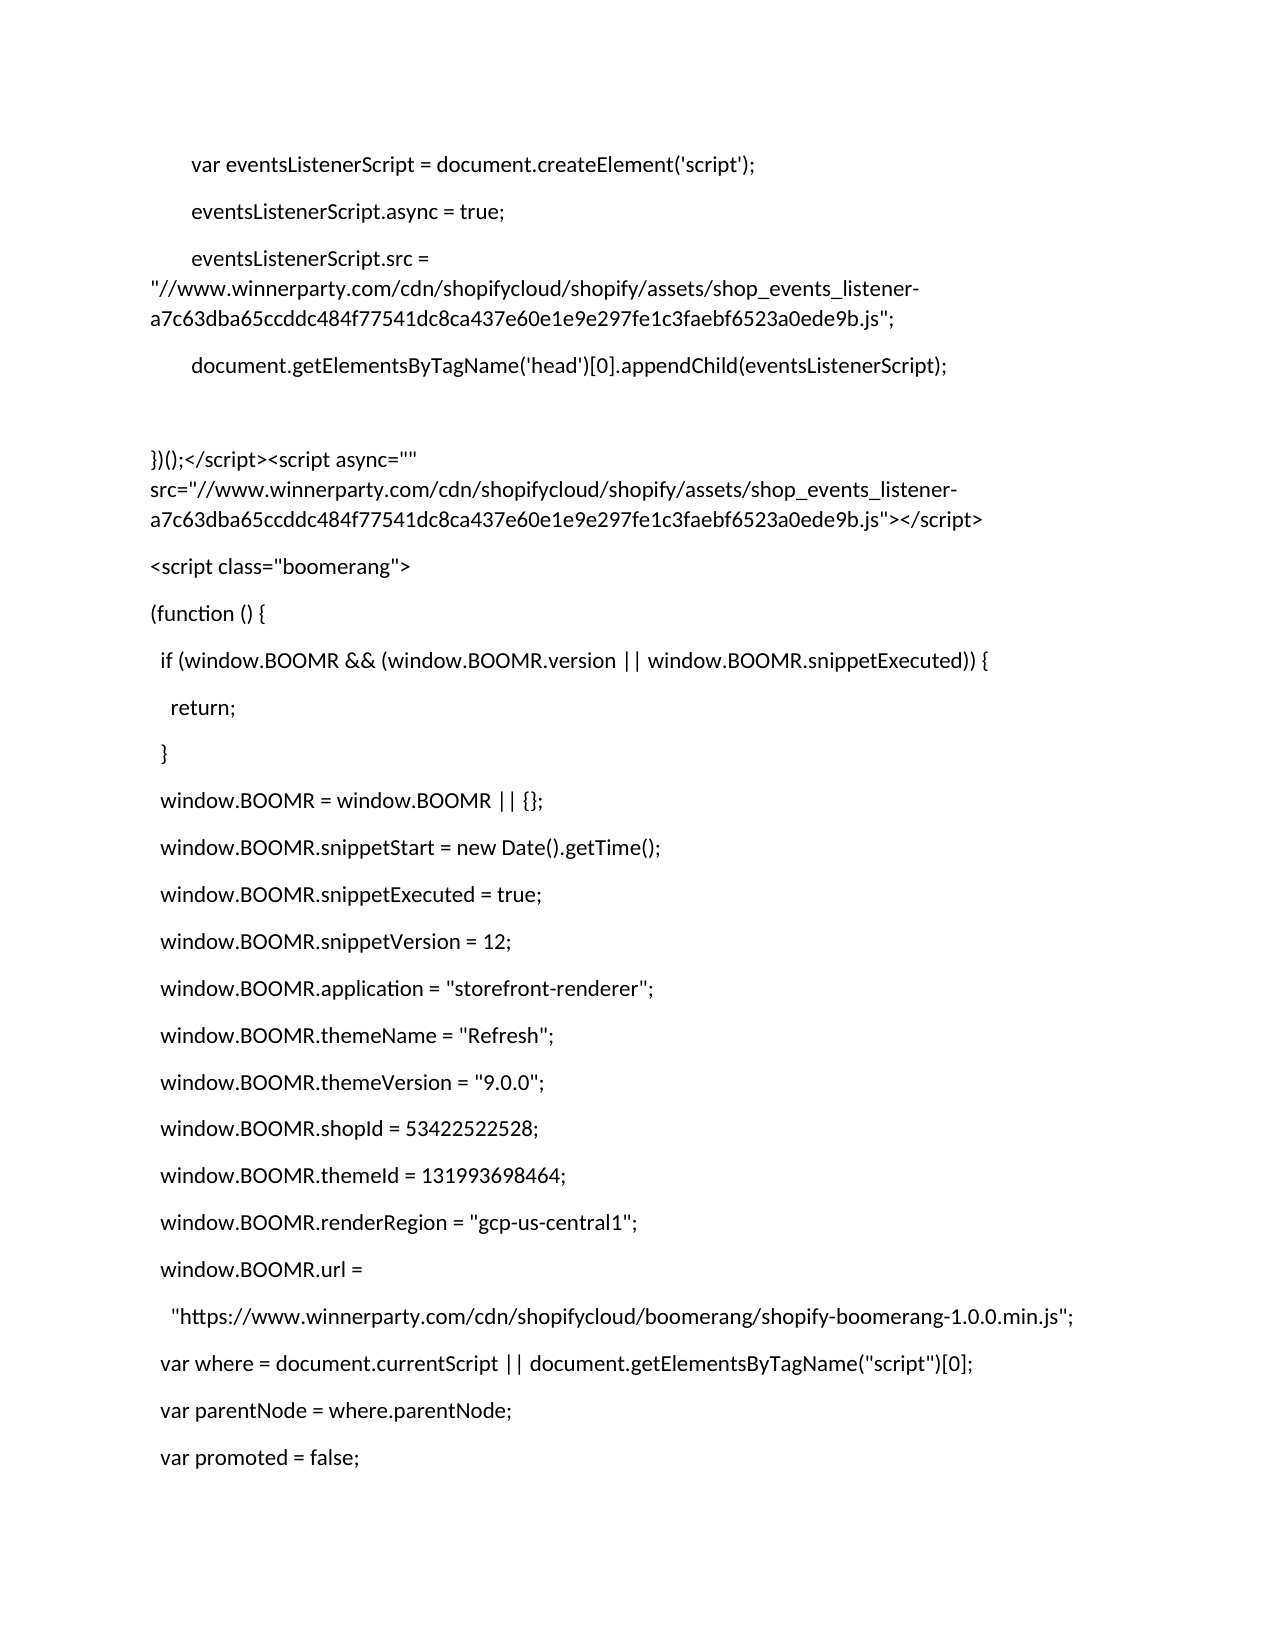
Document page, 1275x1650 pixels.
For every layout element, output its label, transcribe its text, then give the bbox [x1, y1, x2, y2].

text window.BOOMR.application = "storefront-renderer"; [150, 974, 1125, 1002]
text window.BOOMR.themeVersion = "9.0.0"; [150, 1068, 1125, 1096]
text window.BOOMR.snippetVersion = 12; [150, 927, 1125, 955]
text eventsListenerScript.src = "//www.winnerparty.com/cdn/shopifycloud/shopify/assets/shop_events_listener-a7c63dba65ccddc484f77541dc8ca437e60e1e9e297fe1c3faebf6523a0ede9b.js"; [150, 244, 1125, 332]
text } [150, 739, 1125, 768]
text eventsListenerScript.async = true; [150, 197, 1125, 225]
text return; [150, 693, 1125, 721]
text window.BOOMR = window.BOOMR || {}; [150, 786, 1125, 814]
text window.BOOMR.snippetStart = new Date().getTime(); [150, 833, 1125, 861]
text if (window.BOOMR && (window.BOOMR.version || window.BOOMR.snippetExecuted)) { [150, 646, 1125, 674]
text "https://www.winnerparty.com/cdn/shopifycloud/boomerang/shopify-boomerang-1.0.0.min.js"; [150, 1302, 1125, 1330]
text window.BOOMR.snippetExecuted = true; [150, 880, 1125, 908]
text document.getElementsByTagName('head')[0].appendChild(eventsListenerScript); [150, 351, 1125, 379]
text (function () { [150, 599, 1125, 627]
text window.BOOMR.shopId = 53422522528; [150, 1114, 1125, 1143]
text var eventsListenerScript = document.createElement('script'); [150, 150, 1125, 178]
text var parentNode = where.parentNode; [150, 1396, 1125, 1424]
text window.BOOMR.renderRegion = "gcp-us-central1"; [150, 1208, 1125, 1236]
text <script class="boomerang"> [150, 552, 1125, 580]
text window.BOOMR.themeId = 131993698464; [150, 1161, 1125, 1189]
text var promoted = false; [150, 1443, 1125, 1471]
text window.BOOMR.themeName = "Refresh"; [150, 1021, 1125, 1049]
text var where = document.currentScript || document.getElementsByTagName("script")[0]; [150, 1349, 1125, 1377]
text })();</script><script async="" src="//www.winnerparty.com/cdn/shopifycloud/shopify/assets/shop_events_listener-a7c63dba65ccddc484f77541dc8ca437e60e1e9e297fe1c3faebf6523a0ede9b.js"></script> [150, 445, 1125, 533]
text window.BOOMR.url = [150, 1255, 1125, 1283]
